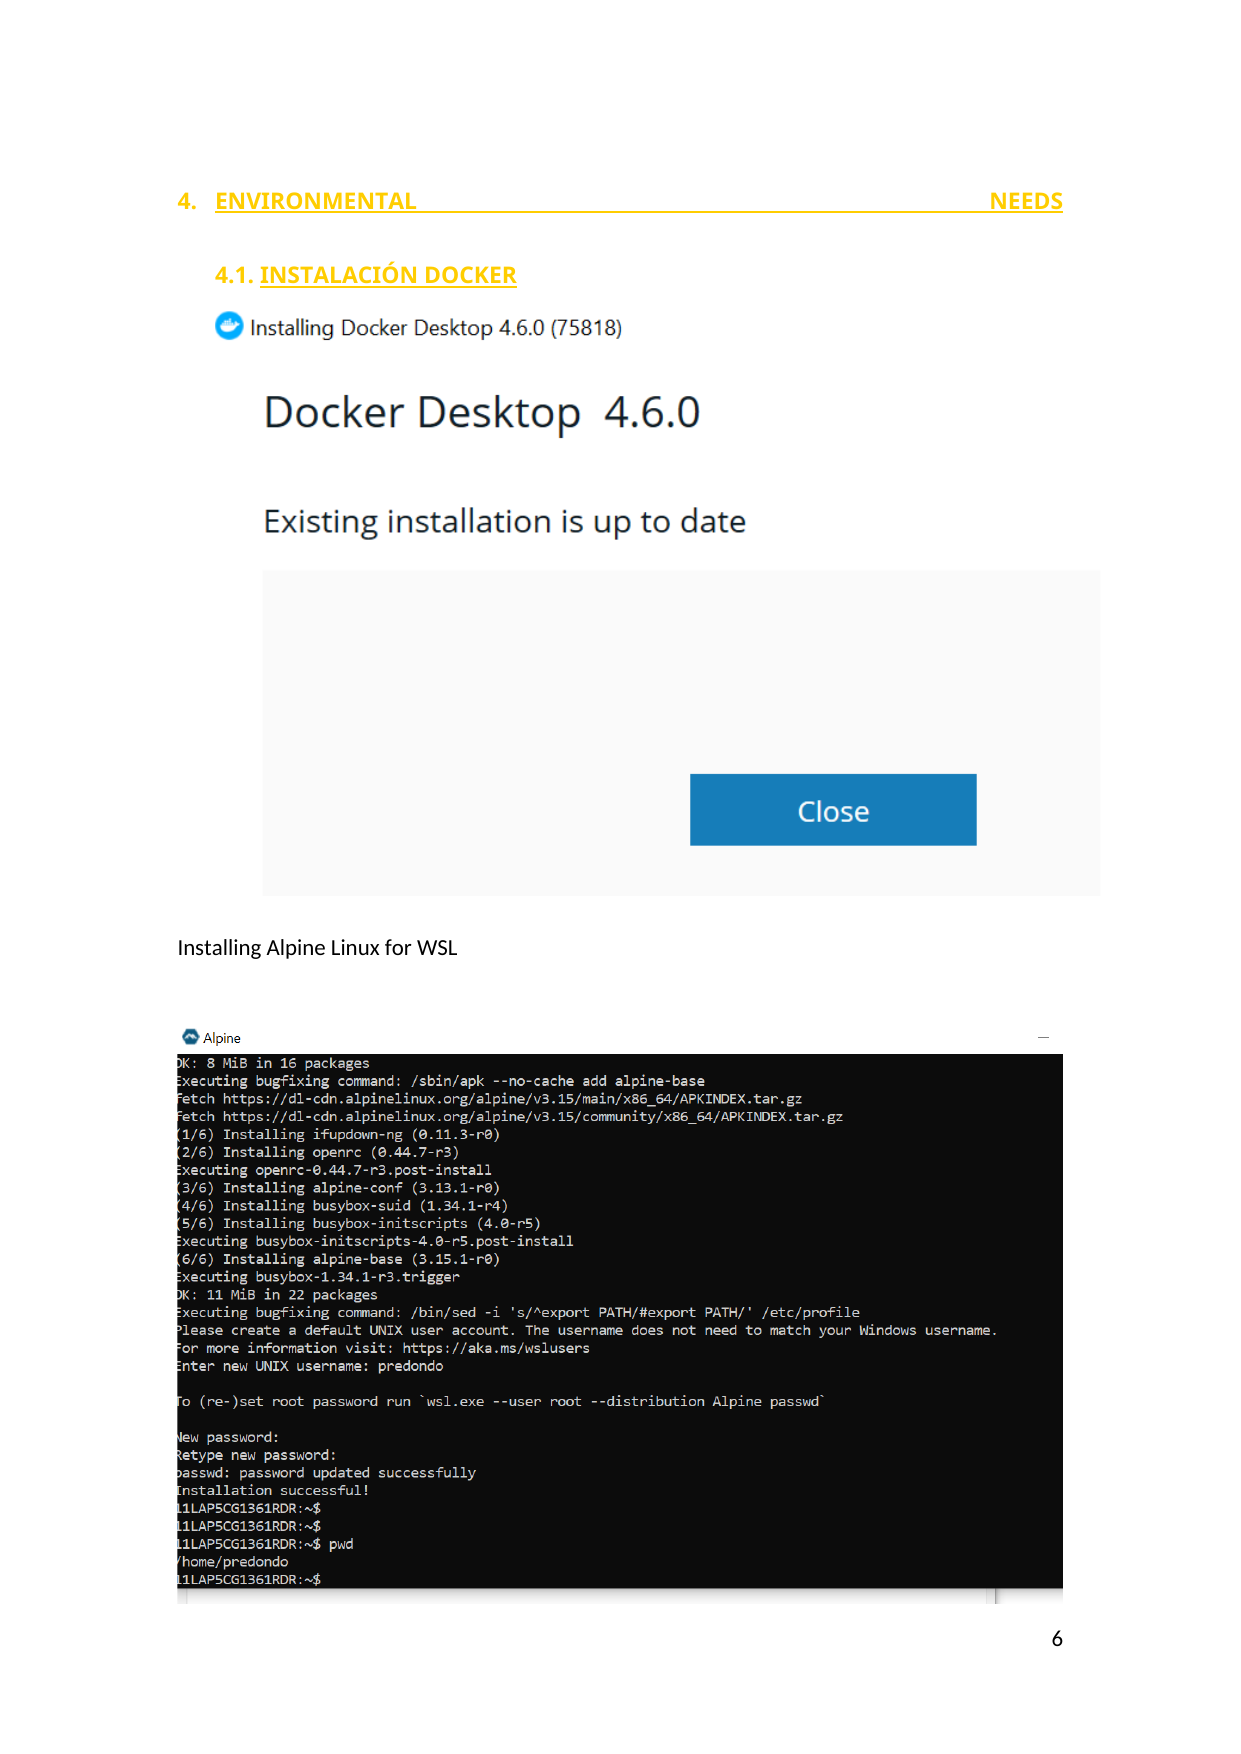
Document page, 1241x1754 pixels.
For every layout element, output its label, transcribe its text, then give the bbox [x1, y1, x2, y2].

text Installing Alpine Linux for WSL [177, 933, 1063, 961]
picture [214, 309, 1101, 896]
list INSTALACIÓN DOCKER [215, 259, 1063, 291]
subtitle Environmental needs [177, 185, 1063, 247]
picture [177, 1026, 1063, 1604]
